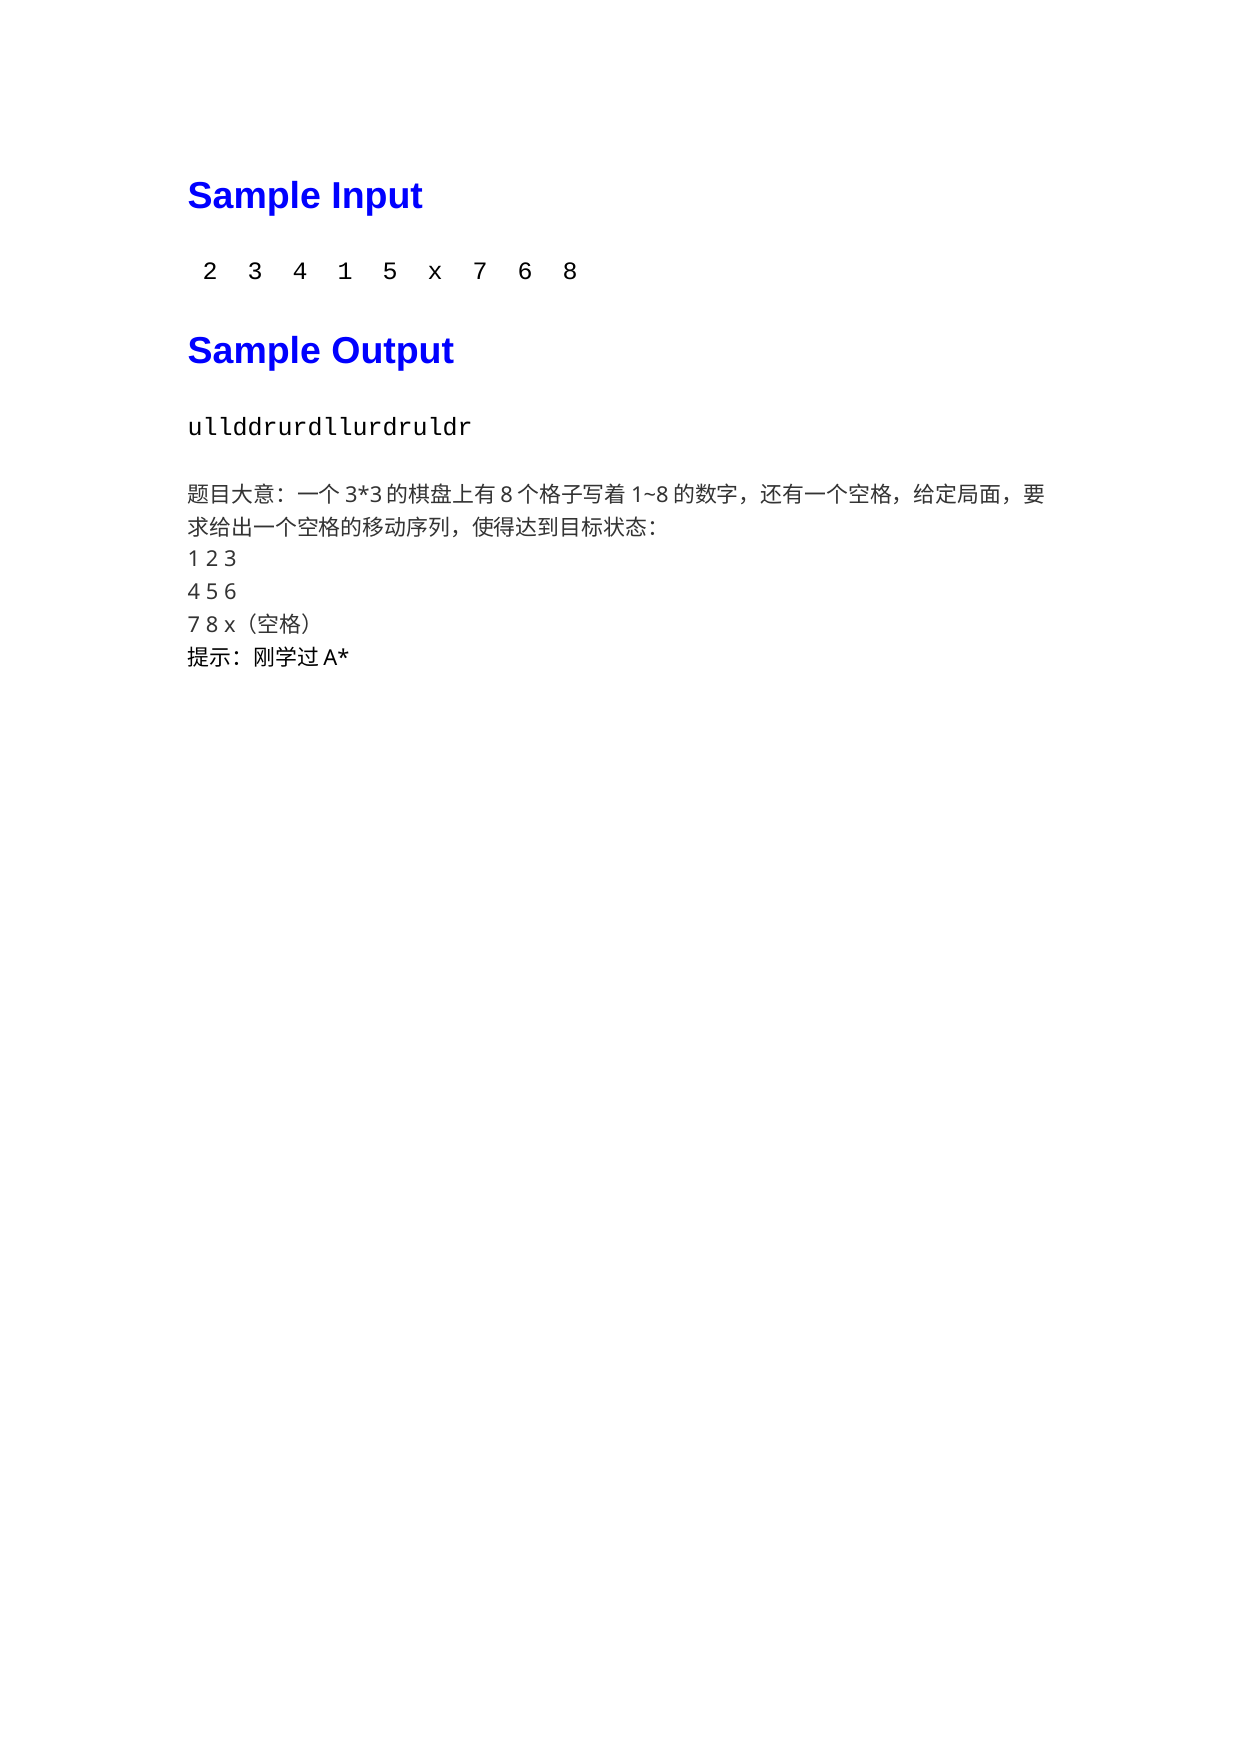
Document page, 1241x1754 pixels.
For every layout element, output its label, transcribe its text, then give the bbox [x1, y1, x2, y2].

text 4 5 6 [187, 574, 1053, 607]
text 提示：刚学过A* [187, 639, 1053, 672]
text Sample Output [187, 318, 1053, 383]
text 2 3 4 1 5 x 7 6 8 [187, 256, 1053, 289]
text ullddrurdllurdruldr [187, 412, 1053, 444]
text 1 2 3 [187, 542, 1053, 574]
text Sample Input [187, 162, 1053, 227]
text 7 8 x（空格） [187, 607, 1053, 639]
text 题目大意：一个3*3的棋盘上有8个格子写着1~8的数字，还有一个空格，给定局面，要求给出一个空格的移动序列，使得达到目标状态： [187, 477, 1053, 542]
